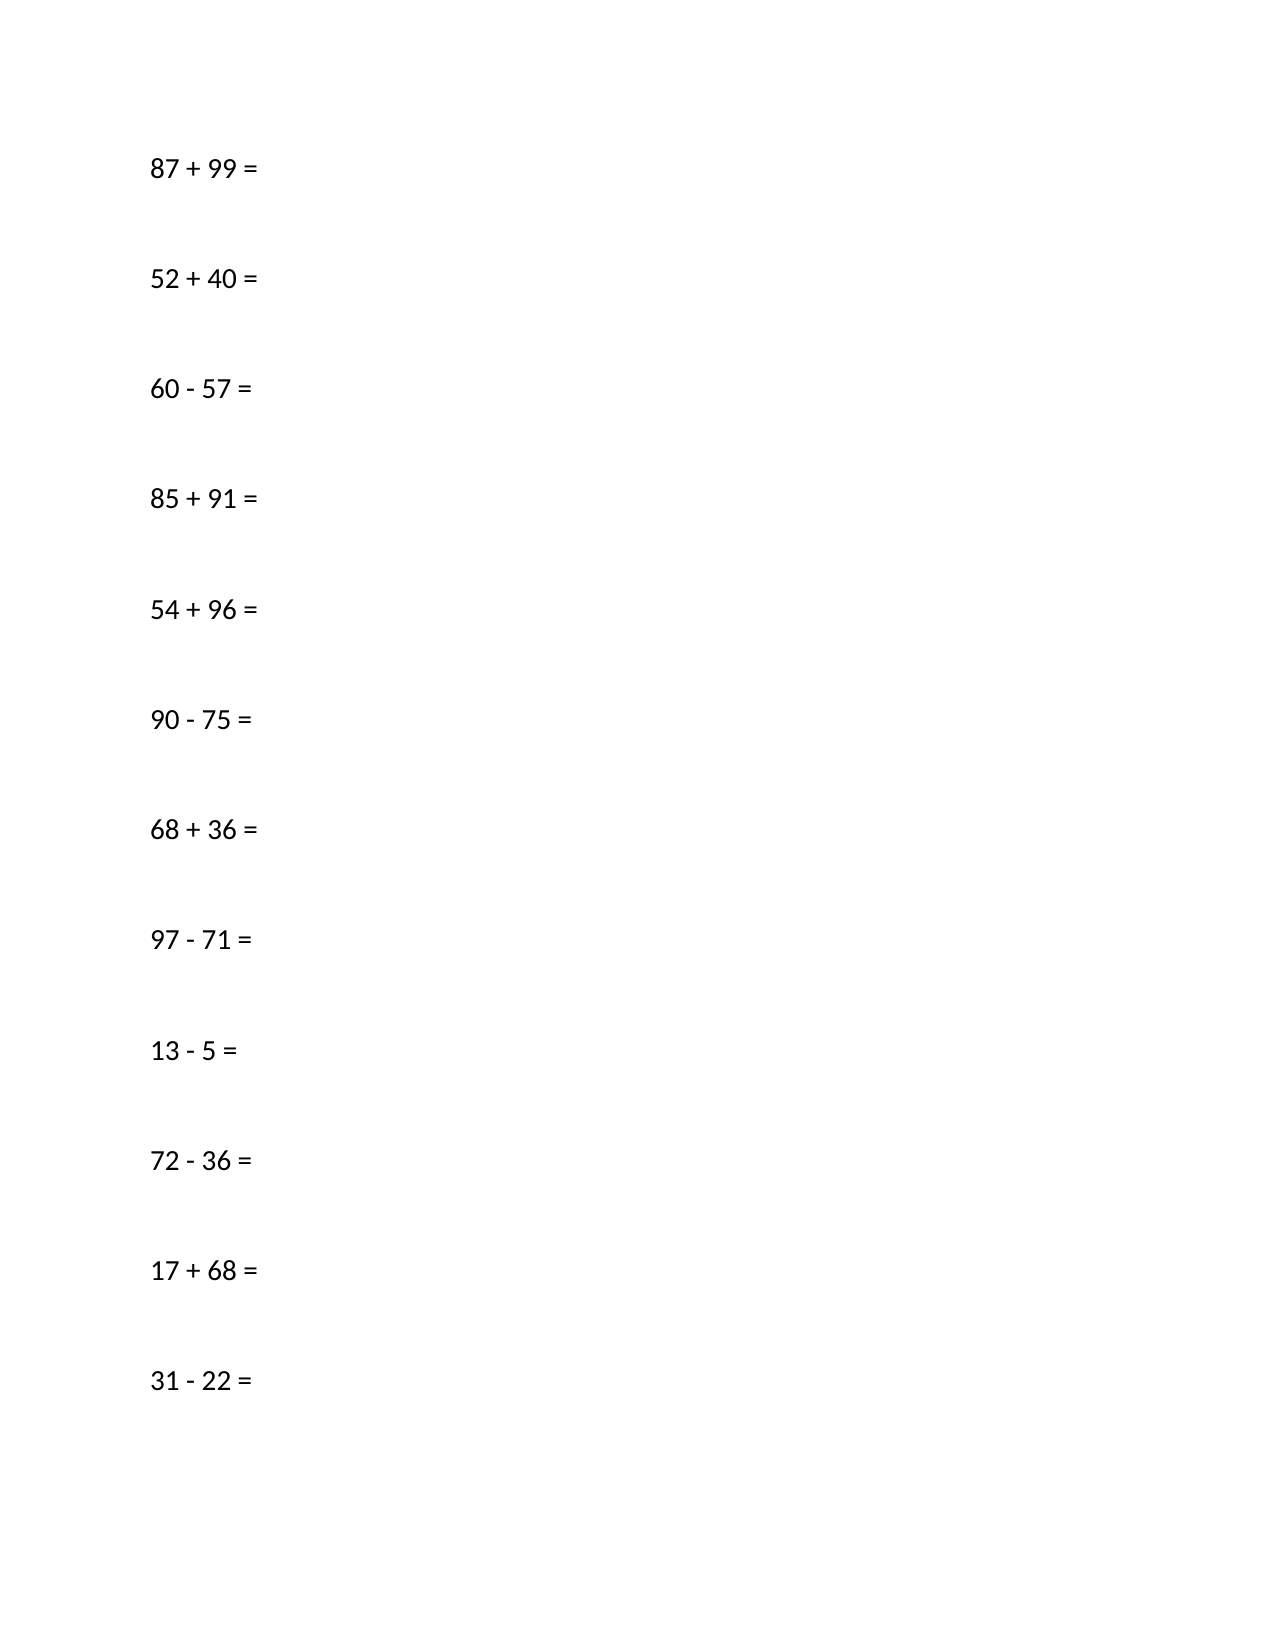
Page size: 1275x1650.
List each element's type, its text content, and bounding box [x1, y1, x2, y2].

text 52 + 40 = [150, 260, 1125, 296]
text 87 + 99 = [150, 150, 1125, 186]
text 60 - 57 = [150, 370, 1125, 406]
text 68 + 36 = [150, 811, 1125, 847]
text 31 - 22 = [150, 1362, 1125, 1398]
text 72 - 36 = [150, 1142, 1125, 1177]
text 97 - 71 = [150, 921, 1125, 957]
text 54 + 96 = [150, 591, 1125, 626]
text 90 - 75 = [150, 701, 1125, 737]
text 85 + 91 = [150, 481, 1125, 516]
text 17 + 68 = [150, 1252, 1125, 1288]
text 13 - 5 = [150, 1032, 1125, 1067]
